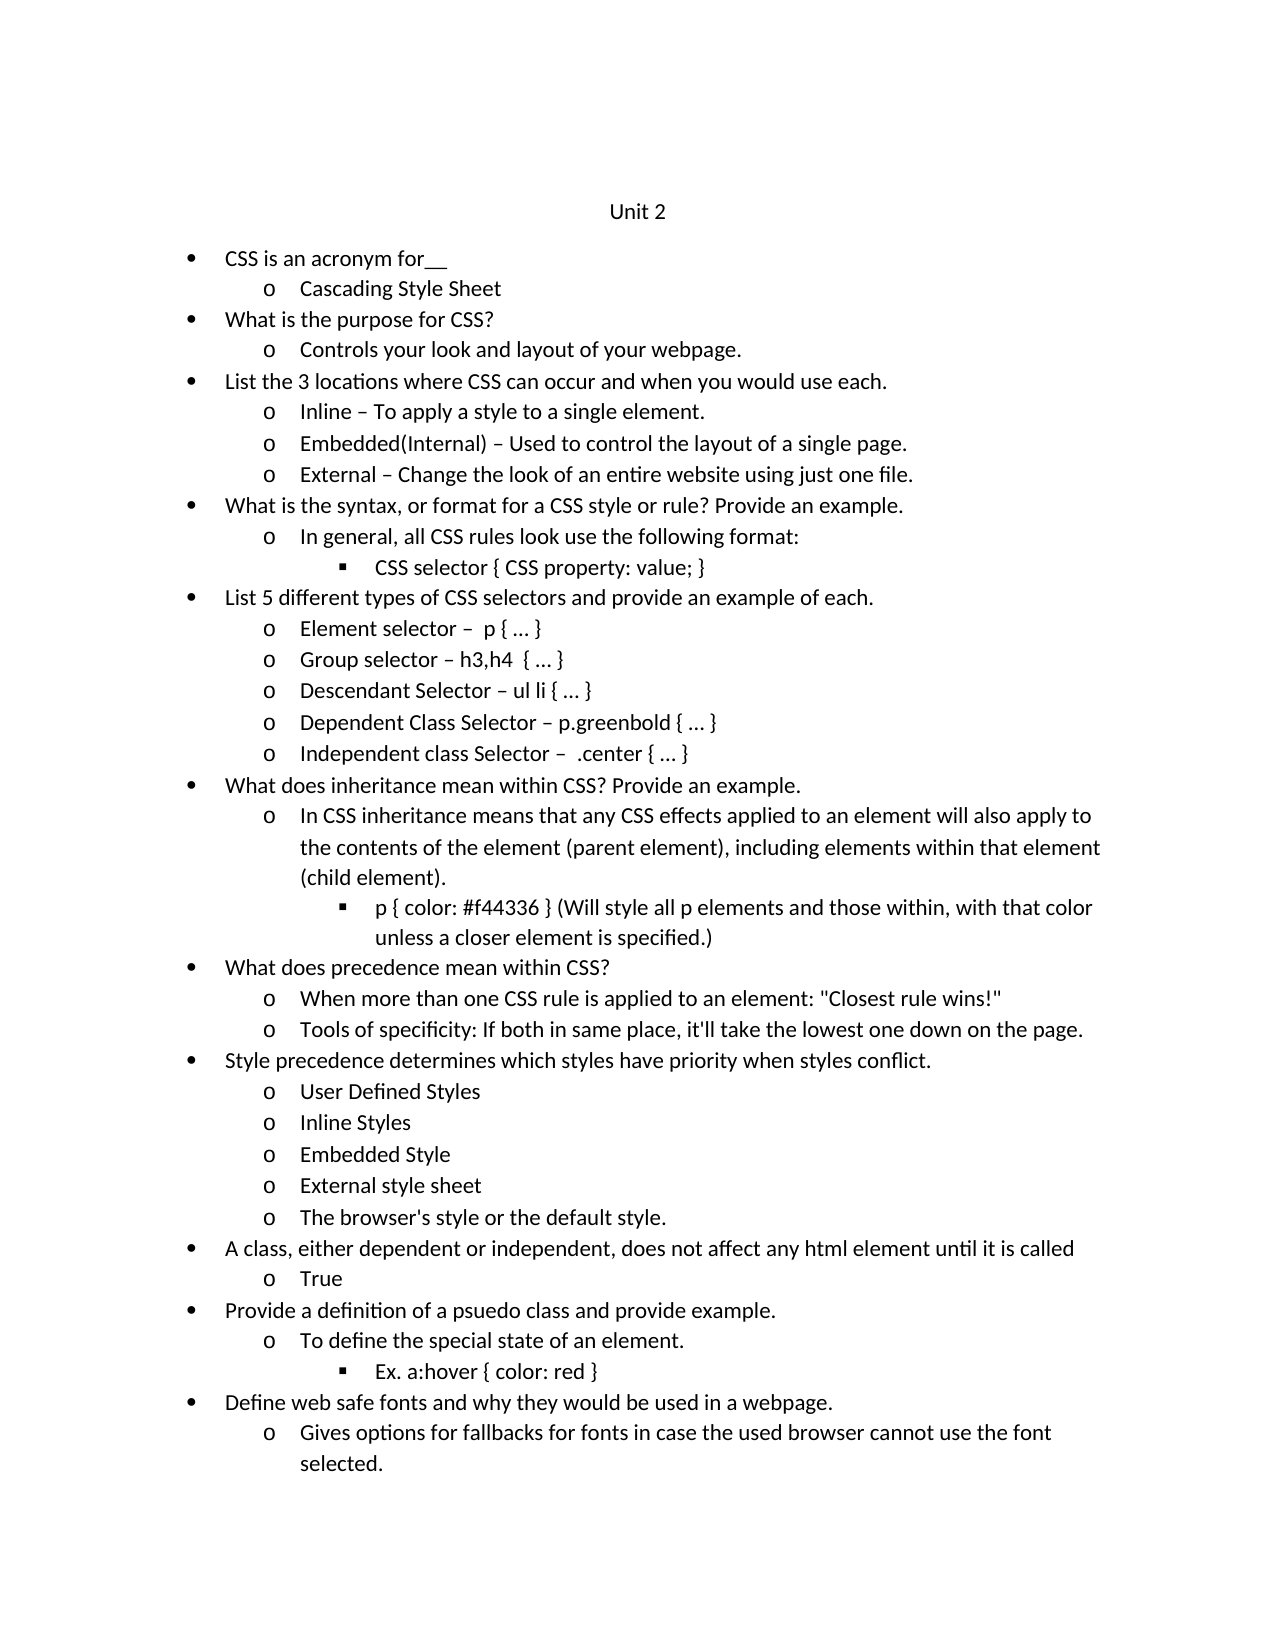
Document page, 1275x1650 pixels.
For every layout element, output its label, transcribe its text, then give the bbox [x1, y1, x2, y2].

list A class, either dependent or independent, does not affect any html element until it is called [187, 1234, 1125, 1262]
list To define the special state of an element. [262, 1326, 1125, 1355]
list External style sheet [262, 1171, 1125, 1200]
list List the 3 locations where CSS can occur and when you would use each. [187, 367, 1125, 395]
list The browser's style or the default style. [262, 1203, 1125, 1232]
list Controls your look and layout of your webpage. [262, 336, 1125, 365]
list External – Change the look of an entire website using just one file. [262, 460, 1125, 489]
list Descendant Selector – ul li { … } [262, 677, 1125, 706]
list Inline Styles [262, 1108, 1125, 1137]
list p { color: #f44336 } (Will style all p elements and those within, with that color unless a closer element is specified.) [337, 893, 1125, 951]
list Cascading Style Sheet [262, 274, 1125, 303]
list True [262, 1264, 1125, 1293]
list In CSS inheritance means that any CSS effects applied to an element will also apply to the contents of the element (parent element), including elements within that element (child element). [262, 801, 1125, 891]
list What does precedence mean within CSS? [187, 953, 1125, 981]
list Tools of specificity: If both in same place, it'll take the lowest one down on the page. [262, 1015, 1125, 1044]
list CSS selector { CSS property: value; } [337, 553, 1125, 581]
list Independent class Selector – .center { … } [262, 739, 1125, 769]
list Define web safe fonts and why they would be used in a webpage. [187, 1388, 1125, 1416]
text Unit 2 [150, 197, 1125, 225]
list Group selector – h3,h4 { … } [262, 645, 1125, 674]
list Dependent Class Selector – p.greenbold { … } [262, 708, 1125, 737]
list Style precedence determines which styles have priority when styles conflict. [187, 1047, 1125, 1074]
list Ex. a:hover { color: red } [337, 1357, 1125, 1385]
list When more than one CSS rule is applied to an element: "Closest rule wins!" [262, 984, 1125, 1013]
list CSS is an acronym for__ [187, 244, 1125, 272]
list What does inheritance mean within CSS? Provide an example. [187, 771, 1125, 799]
list In general, all CSS rules look use the following format: [262, 522, 1125, 551]
list Element selector – p { … } [262, 614, 1125, 643]
list List 5 different types of CSS selectors and provide an example of each. [187, 583, 1125, 612]
list What is the syntax, or format for a CSS style or rule? Provide an example. [187, 492, 1125, 520]
list What is the purpose for CSS? [187, 305, 1125, 333]
list Gives options for fallbacks for fonts in case the used browser cannot use the font selected. [262, 1418, 1125, 1477]
list Provide a definition of a psuedo class and provide example. [187, 1296, 1125, 1324]
list Embedded Style [262, 1140, 1125, 1169]
list Embedded(Internal) – Used to control the layout of a single page. [262, 429, 1125, 458]
list Inline – To apply a style to a single element. [262, 397, 1125, 426]
list User Defined Styles [262, 1077, 1125, 1106]
